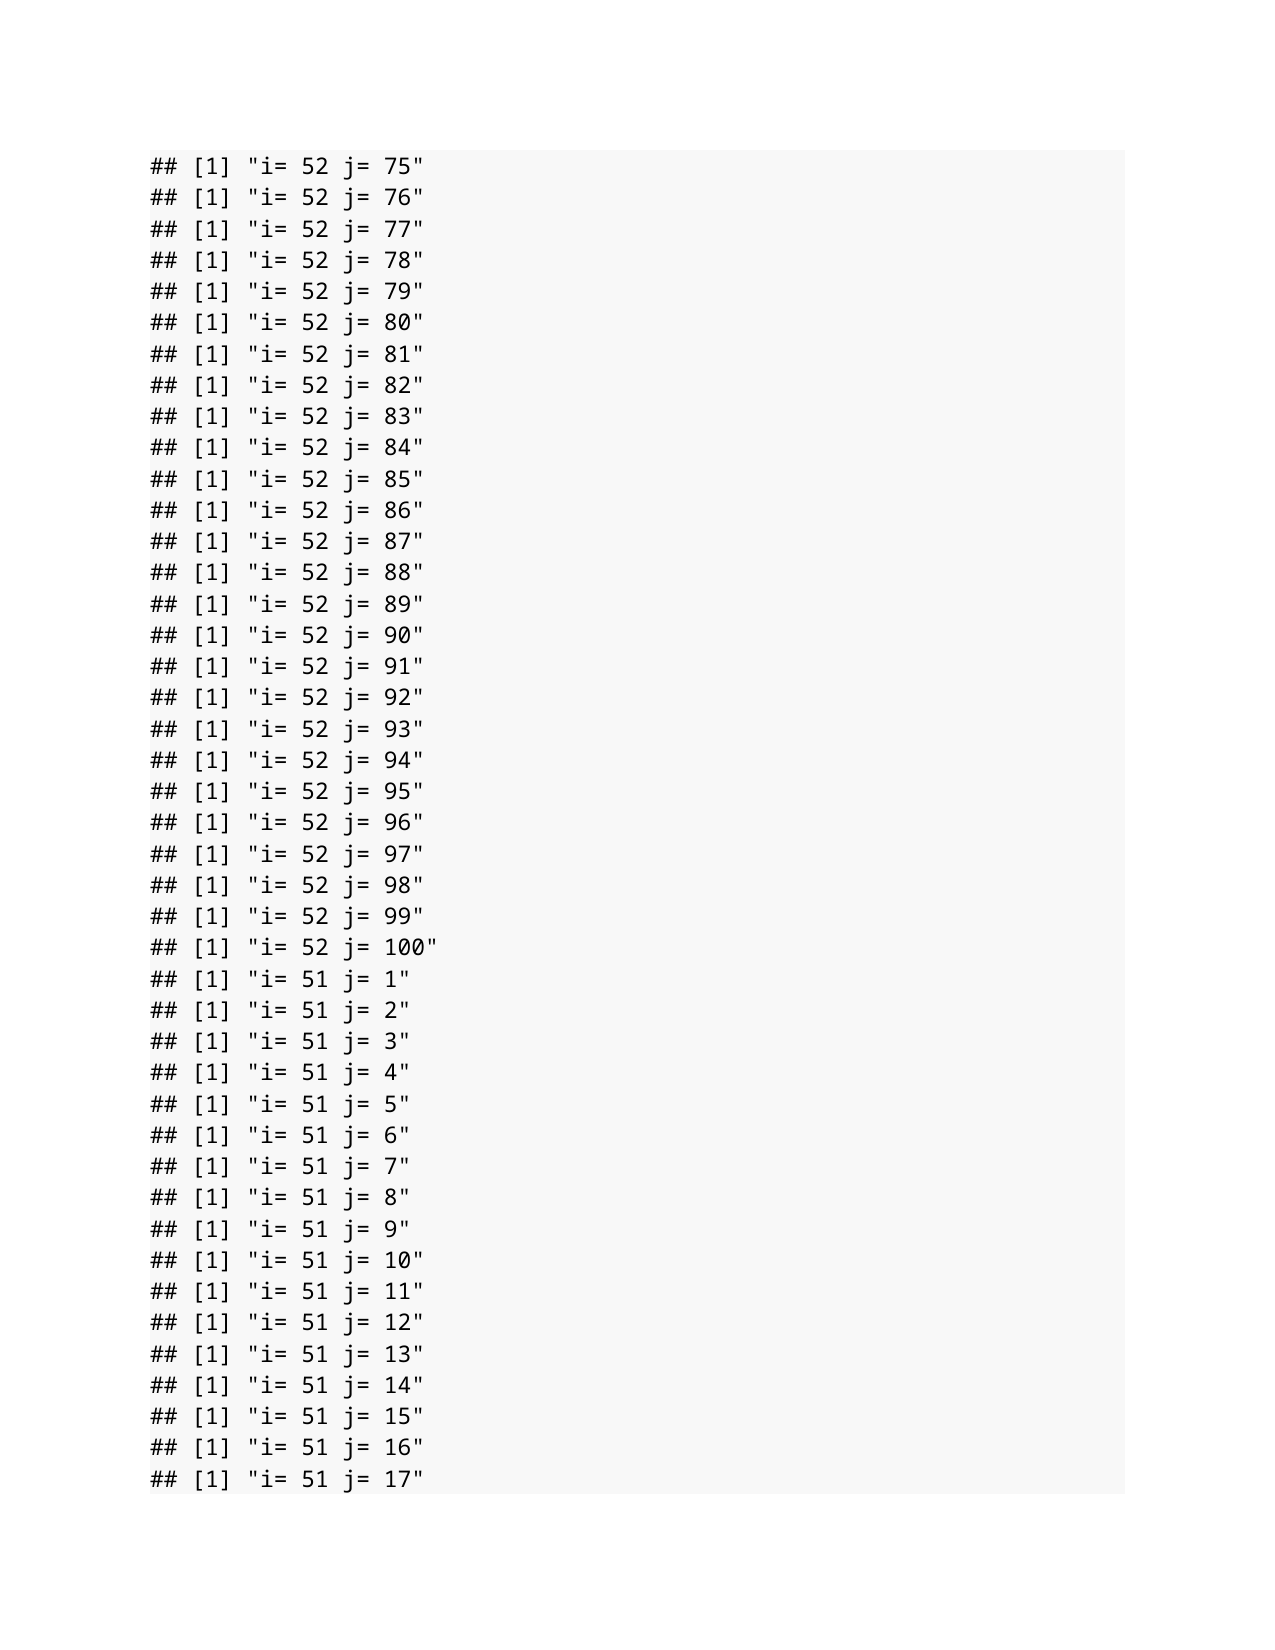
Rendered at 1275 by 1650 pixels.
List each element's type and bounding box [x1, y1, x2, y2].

text [150, 150, 1125, 1494]
